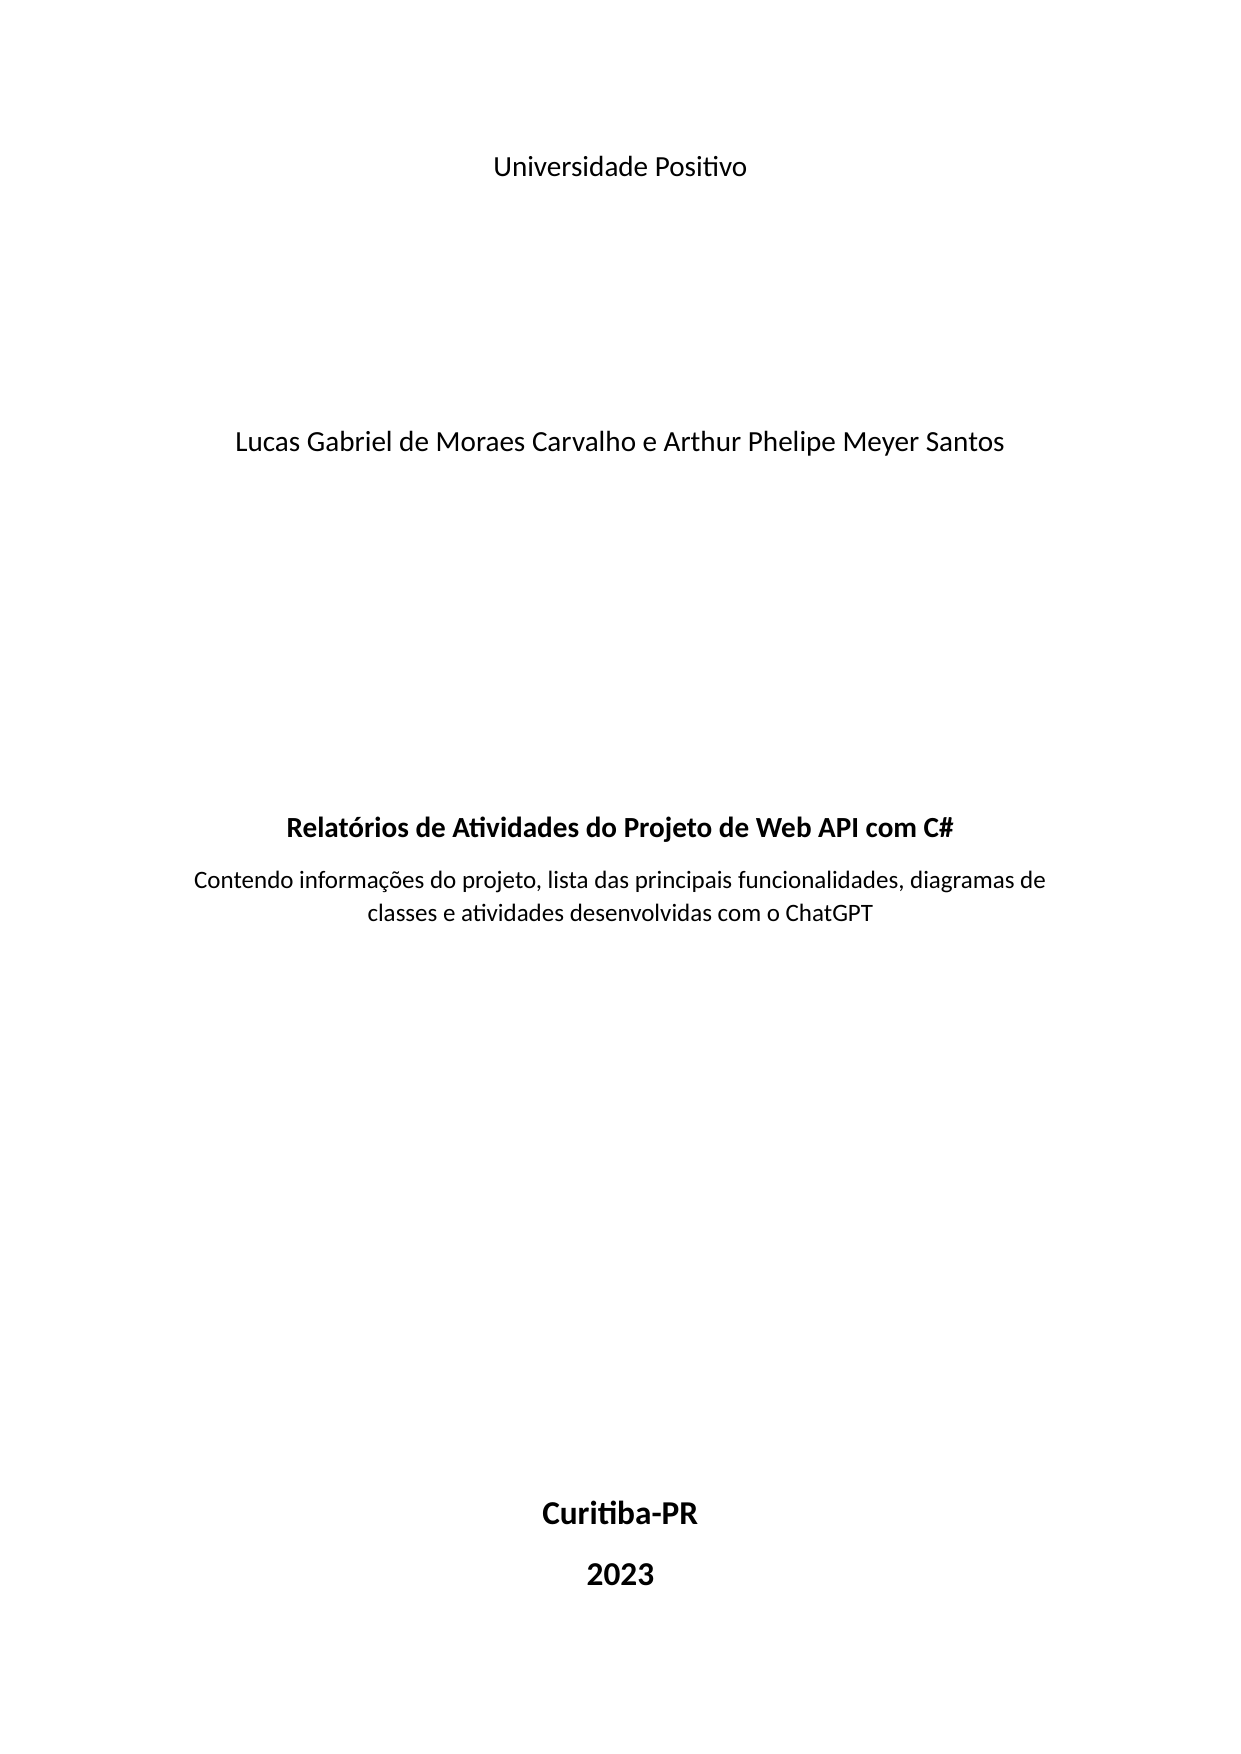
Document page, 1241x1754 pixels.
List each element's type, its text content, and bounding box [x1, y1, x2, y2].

text Curitiba-PR [177, 1492, 1063, 1533]
text Universidade Positivo [177, 148, 1063, 183]
text Relatórios de Atividades do Projeto de Web API com C# [177, 809, 1063, 844]
text 2023 [177, 1552, 1063, 1593]
text Lucas Gabriel de Moraes Carvalho e Arthur Phelipe Meyer Santos [177, 423, 1063, 459]
text Contendo informações do projeto, lista das principais funcionalidades, diagramas de classes e atividades desenvolvidas com o ChatGPT [177, 864, 1063, 927]
